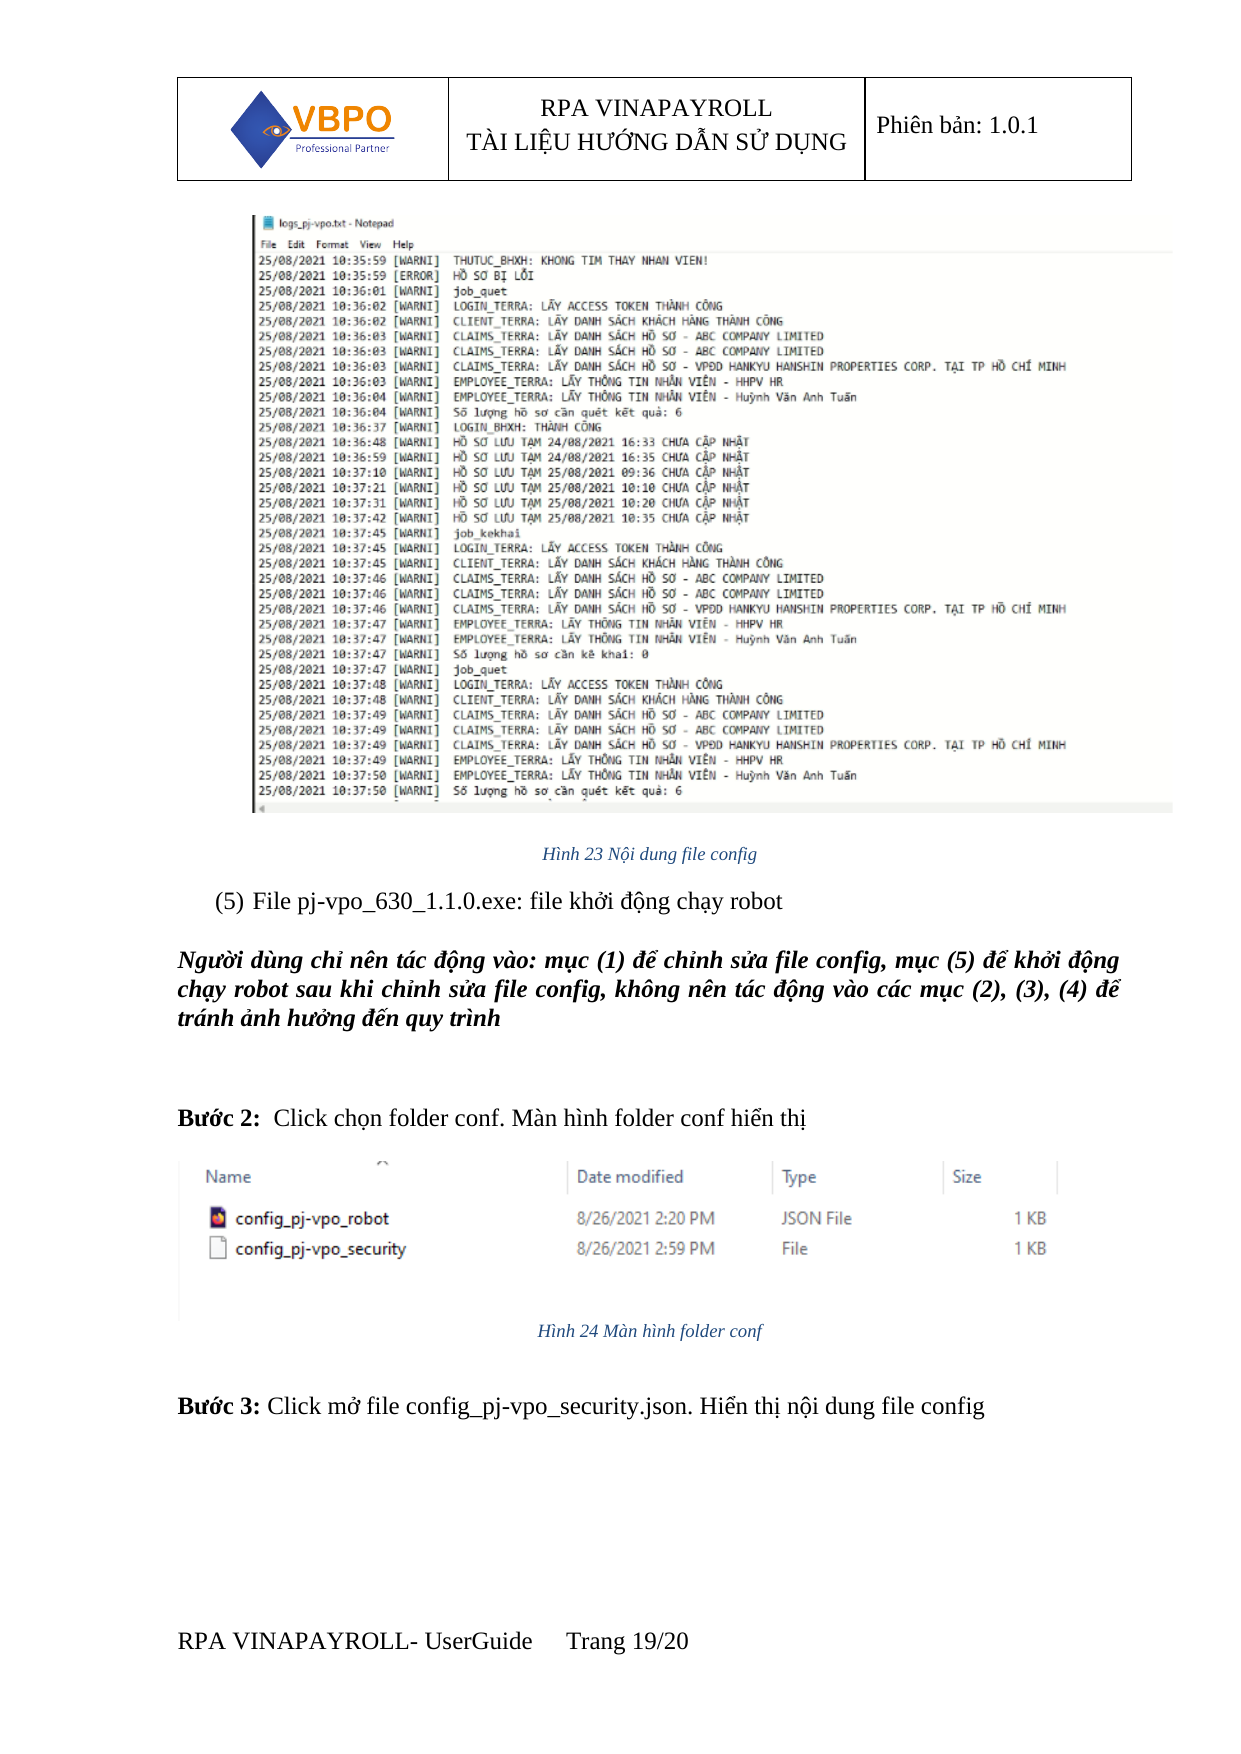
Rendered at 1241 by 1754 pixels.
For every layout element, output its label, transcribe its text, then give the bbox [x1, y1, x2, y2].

text Hình 23 Nội dung file config [177, 843, 1122, 865]
picture [252, 215, 1173, 813]
text Hình 24 Màn hình folder conf [177, 1320, 1122, 1342]
picture [230, 90, 395, 169]
list File pj-vpo_630_1.1.0.exe: file khởi động chạy robot [215, 886, 1122, 914]
picture [177, 1161, 1098, 1321]
text Bước 2: Click chọn folder conf. Màn hình folder conf hiển thị [177, 1103, 1122, 1132]
text Người dùng chỉ nên tác động vào: mục (1) để chỉnh sửa file config, mục (5) để khởi động chạy robot sau khi chỉnh sửa file config, không nên tác động vào các mục (2), (3), (4) để tránh ảnh hưởng đến quy trình [177, 945, 1122, 1031]
text Bước 3: Click mở file config_pj-vpo_security.json. Hiển thị nội dung file config [177, 1391, 1122, 1420]
